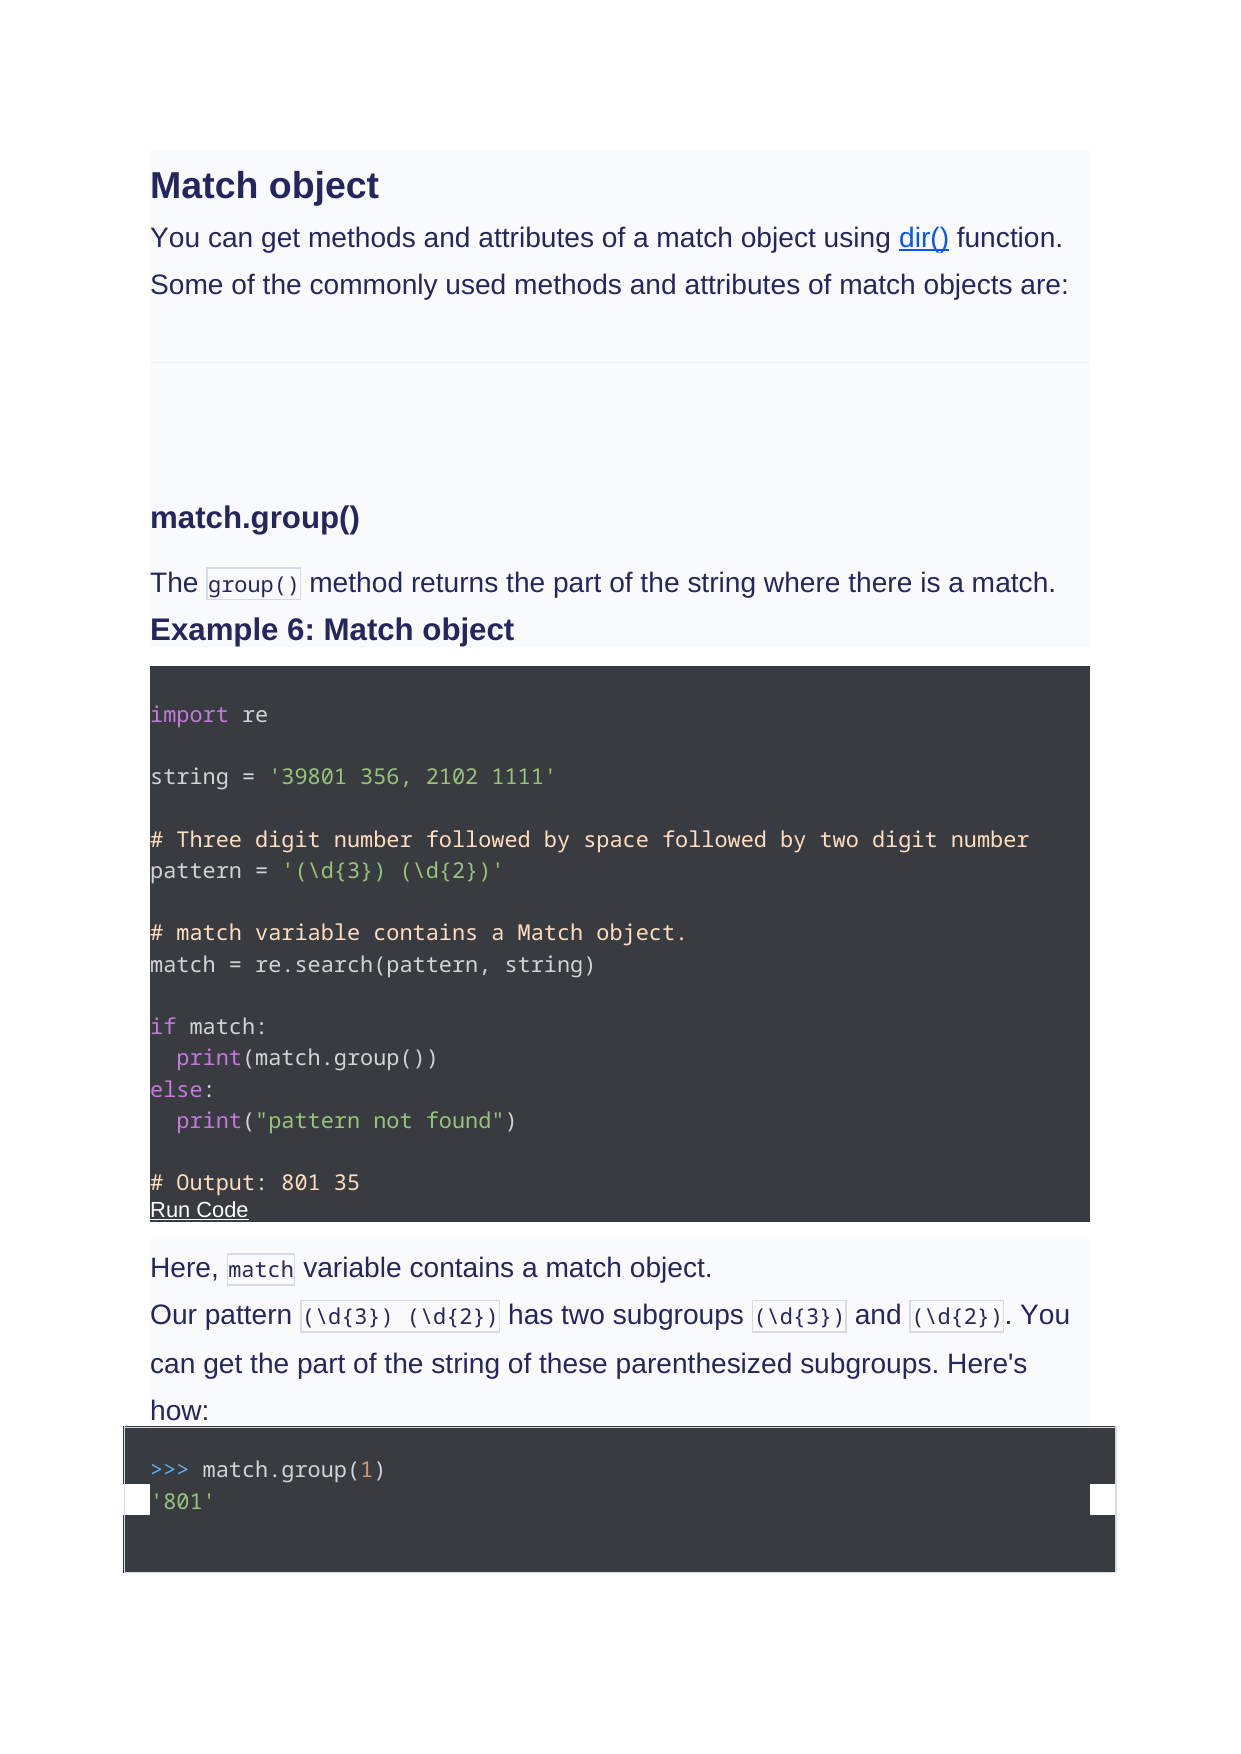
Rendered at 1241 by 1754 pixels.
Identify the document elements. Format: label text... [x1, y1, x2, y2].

text The group() method returns the part of the string where there is a match. [150, 553, 1090, 600]
text import re [150, 697, 1090, 728]
text Our pattern (\d{3}) (\d{2}) has two subgroups (\d{3}) and (\d{2}). You can get the part of the string of these parenthesized subgroups. Here's how: [150, 1286, 1090, 1426]
text match = re.search(pattern, string) [150, 947, 1090, 978]
text pattern = '(\d{3}) (\d{2})' [150, 853, 1090, 884]
text >>> match.group(1) [125, 1428, 1115, 1484]
text else: [150, 1072, 1090, 1103]
text # match variable contains a Match object. [150, 916, 1090, 947]
text Here, match variable contains a match object. [150, 1239, 1090, 1286]
text match.group() [150, 488, 1090, 534]
text string = '39801 356, 2102 1111' [150, 759, 1090, 791]
text # Output: 801 35 [150, 1166, 1090, 1197]
text Some of the commonly used methods and attributes of match objects are: [150, 253, 1090, 300]
text Match object [150, 150, 1090, 206]
text print(match.group()) [150, 1041, 1090, 1072]
text # Three digit number followed by space followed by two digit number [150, 822, 1090, 853]
text Example 6: Match object [150, 600, 1090, 647]
text Run Code [150, 1197, 1090, 1222]
text print("pattern not found") [150, 1103, 1090, 1134]
text You can get methods and attributes of a match object using dir() function. [150, 206, 1090, 253]
text if match: [150, 1009, 1090, 1041]
